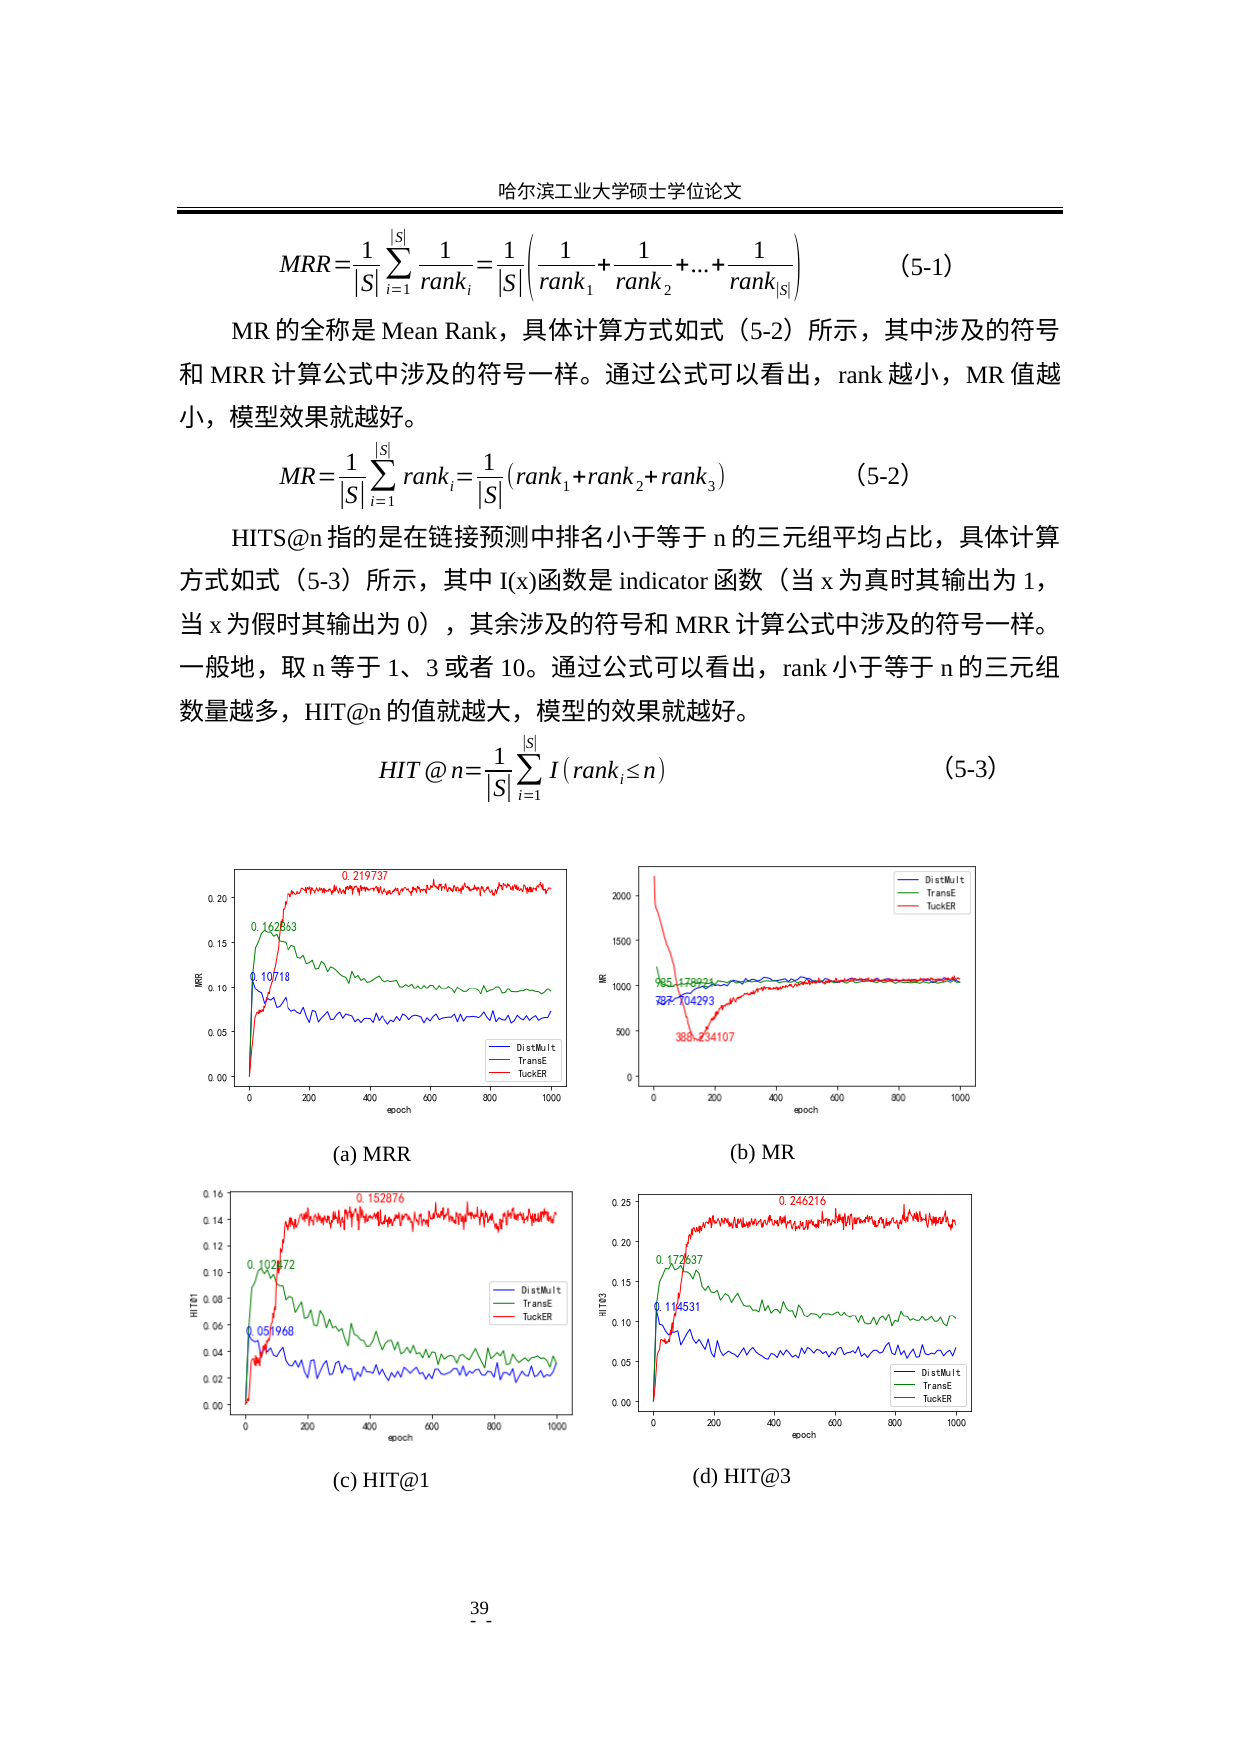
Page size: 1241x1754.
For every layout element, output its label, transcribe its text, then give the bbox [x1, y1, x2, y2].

text MR的全称是Mean Rank，具体计算方式如式（5-2）所示，其中涉及的符号和MRR计算公式中涉及的符号一样。通过公式可以看出，rank越小，MR值越小，模型效果就越好。 [179, 311, 1061, 434]
text （5-2） [179, 441, 1061, 510]
picture [191, 858, 576, 1120]
text （5-3） [179, 734, 1061, 803]
text （5-1） [179, 228, 1061, 303]
picture [185, 1181, 583, 1446]
picture [594, 1185, 983, 1446]
picture [594, 856, 987, 1120]
text HITS@n指的是在链接预测中排名小于等于n的三元组平均占比，具体计算方式如式（5-3）所示，其中I(x)函数是indicator函数（当x为真时其输出为1，当x为假时其输出为0），其余涉及的符号和MRR计算公式中涉及的符号一样。一般地，取n等于1、3或者10。通过公式可以看出，rank小于等于n的三元组数量越多，HIT@n的值就越大，模型的效果就越好。 [179, 517, 1061, 727]
